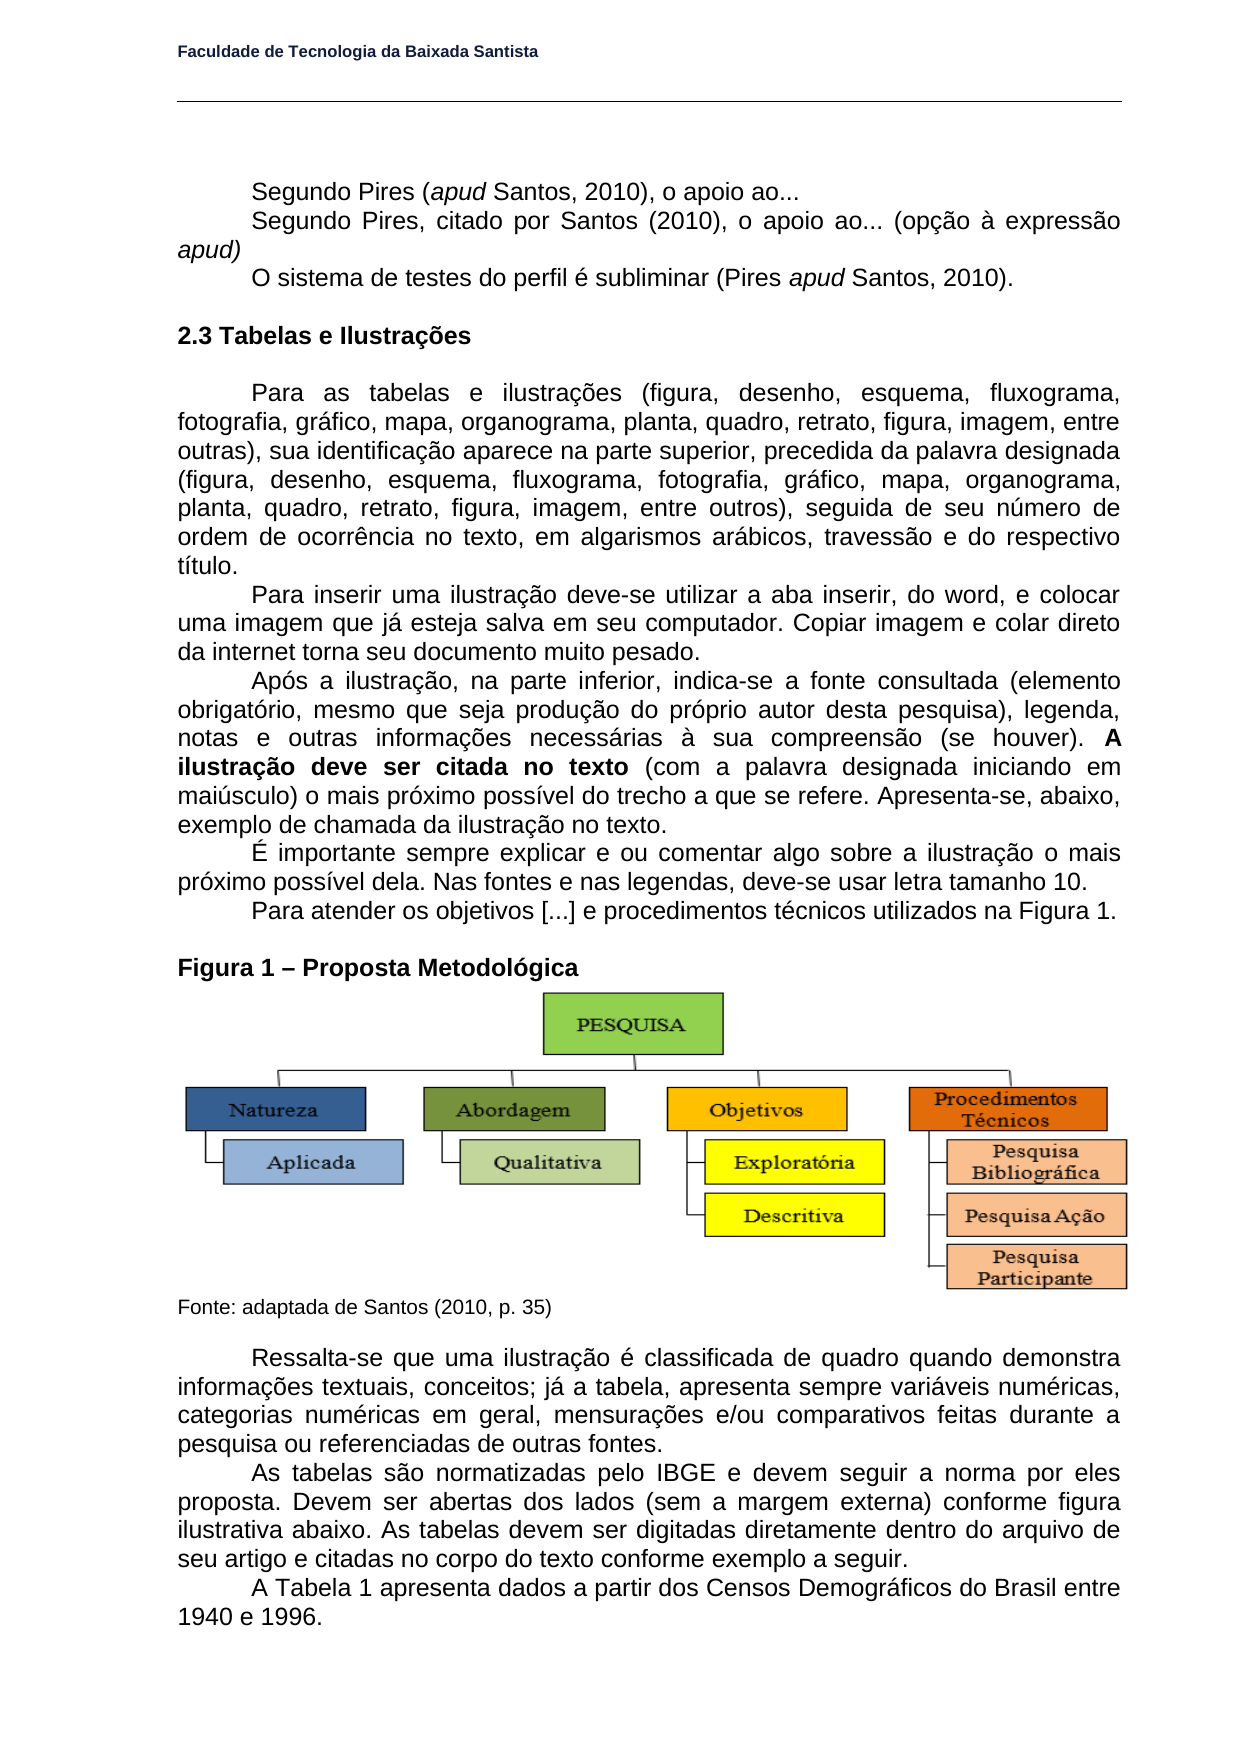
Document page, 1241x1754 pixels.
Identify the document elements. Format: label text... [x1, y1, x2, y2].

text O sistema de testes do perfil é subliminar (Pires apud Santos, 2010). [177, 263, 1122, 292]
text Segundo Pires, citado por Santos (2010), o apoio ao... (opção à expressão apud) [177, 206, 1122, 263]
text Ressalta-se que uma ilustração é classificada de quadro quando demonstra informações textuais, conceitos; já a tabela, apresenta sempre variáveis numéricas, categorias numéricas em geral, mensurações e/ou comparativos feitas durante a pesquisa ou referenciadas de outras fontes. [177, 1343, 1122, 1458]
text Fonte: adaptada de Santos (2010, p. 35) [177, 1295, 1122, 1319]
text Para inserir uma ilustração deve-se utilizar a aba inserir, do word, e colocar uma imagem que já esteja salva em seu computador. Copiar imagem e colar direto da internet torna seu documento muito pesado. [177, 580, 1122, 666]
text Figura 1 – Proposta Metodológica [177, 953, 1122, 982]
text A Tabela 1 apresenta dados a partir dos Censos Demográficos do Brasil entre 1940 e 1996. [177, 1573, 1122, 1630]
text Segundo Pires (apud Santos, 2010), o apoio ao... [177, 177, 1122, 206]
text É importante sempre explicar e ou comentar algo sobre a ilustração o mais próximo possível dela. Nas fontes e nas legendas, deve-se usar letra tamanho 10. [177, 838, 1122, 896]
text As tabelas são normatizadas pelo IBGE e devem seguir a norma por eles proposta. Devem ser abertas dos lados (sem a margem externa) conforme figura ilustrativa abaixo. As tabelas devem ser digitadas diretamente dentro do arquivo de seu artigo e citadas no corpo do texto conforme exemplo a seguir. [177, 1458, 1122, 1573]
subtitle 2.3 Tabelas e Ilustrações [177, 321, 1122, 350]
text Após a ilustração, na parte inferior, indica-se a fonte consultada (elemento obrigatório, mesmo que seja produção do próprio autor desta pesquisa), legenda, notas e outras informações necessárias à sua compreensão (se houver). A ilustração deve ser citada no texto (com a palavra designada iniciando em maiúsculo) o mais próximo possível do trecho a que se refere. Apresenta-se, abaixo, exemplo de chamada da ilustração no texto. [177, 666, 1122, 838]
picture [177, 982, 1140, 1295]
text Para as tabelas e ilustrações (figura, desenho, esquema, fluxograma, fotografia, gráfico, mapa, organograma, planta, quadro, retrato, figura, imagem, entre outras), sua identificação aparece na parte superior, precedida da palavra designada (figura, desenho, esquema, fluxograma, fotografia, gráfico, mapa, organograma, planta, quadro, retrato, figura, imagem, entre outros), seguida de seu número de ordem de ocorrência no texto, em algarismos arábicos, travessão e do respectivo título. [177, 378, 1122, 580]
text Para atender os objetivos [...] e procedimentos técnicos utilizados na Figura 1. [177, 896, 1122, 925]
